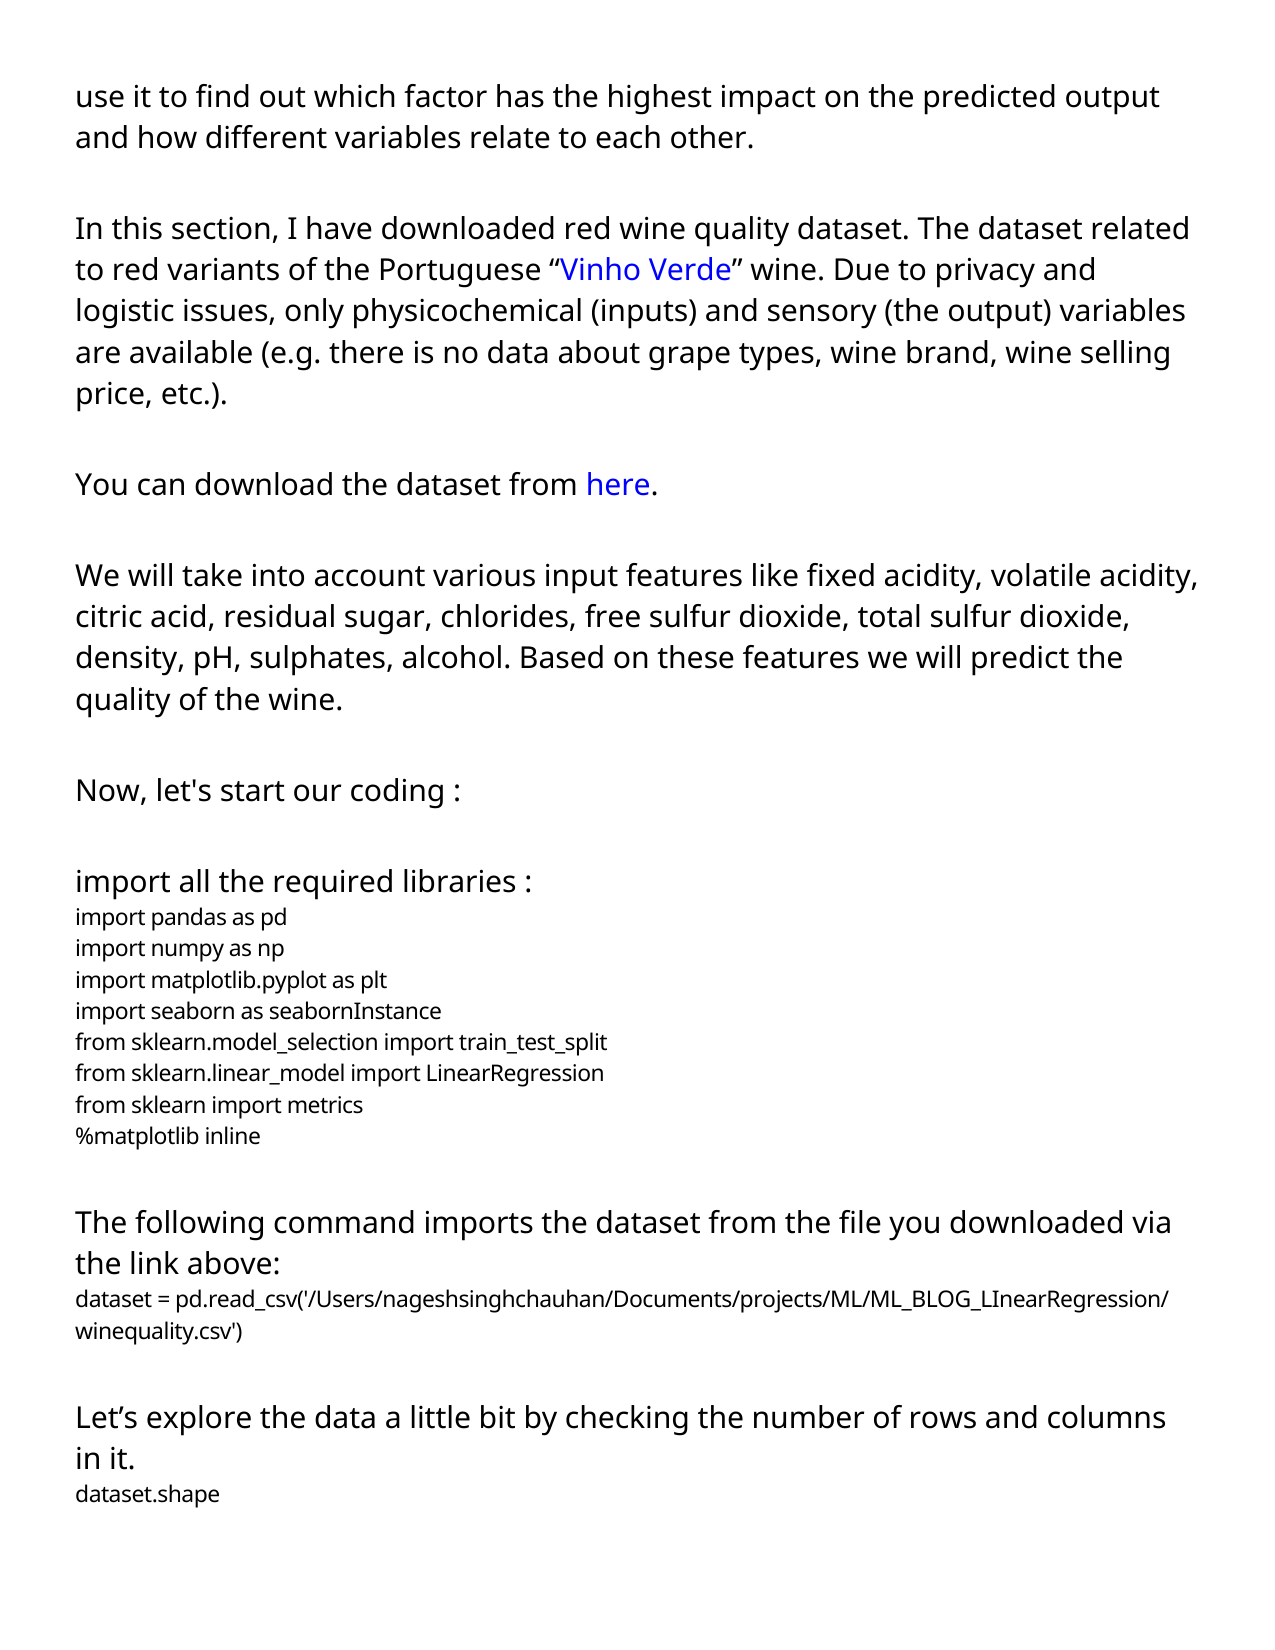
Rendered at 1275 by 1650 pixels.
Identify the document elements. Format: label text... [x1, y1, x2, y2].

text In this section, I have downloaded red wine quality dataset. The dataset related to red variants of the Portuguese “Vinho Verde” wine. Due to privacy and logistic issues, only physicochemical (inputs) and sensory (the output) variables are available (e.g. there is no data about grape types, wine brand, wine selling price, etc.). [75, 207, 1200, 413]
text import all the required libraries : [75, 860, 1200, 901]
text The following command imports the dataset from the file you downloaded via the link above: [75, 1201, 1200, 1283]
text dataset = pd.read_csv('/Users/nageshsinghchauhan/Documents/projects/ML/ML_BLOG_LInearRegression/winequality.csv') [75, 1283, 1200, 1346]
text Now, let's start our coding : [75, 769, 1200, 810]
text We will take into account various input features like fixed acidity, volatile acidity, citric acid, residual sugar, chlorides, free sulfur dioxide, total sulfur dioxide, density, pH, sulphates, alcohol. Based on these features we will predict the quality of the wine. [75, 554, 1200, 719]
text Let’s explore the data a little bit by checking the number of rows and columns in it. [75, 1396, 1200, 1478]
text You can download the dataset from here. [75, 463, 1200, 504]
text dataset.shape [75, 1478, 1200, 1509]
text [75, 75, 1200, 157]
text import pandas as pd import numpy as np import matplotlib.pyplot as plt import seaborn as seabornInstance from sklearn.model_selection import train_test_split from sklearn.linear_model import LinearRegression from sklearn import metrics %matplotlib inline [75, 901, 1200, 1151]
